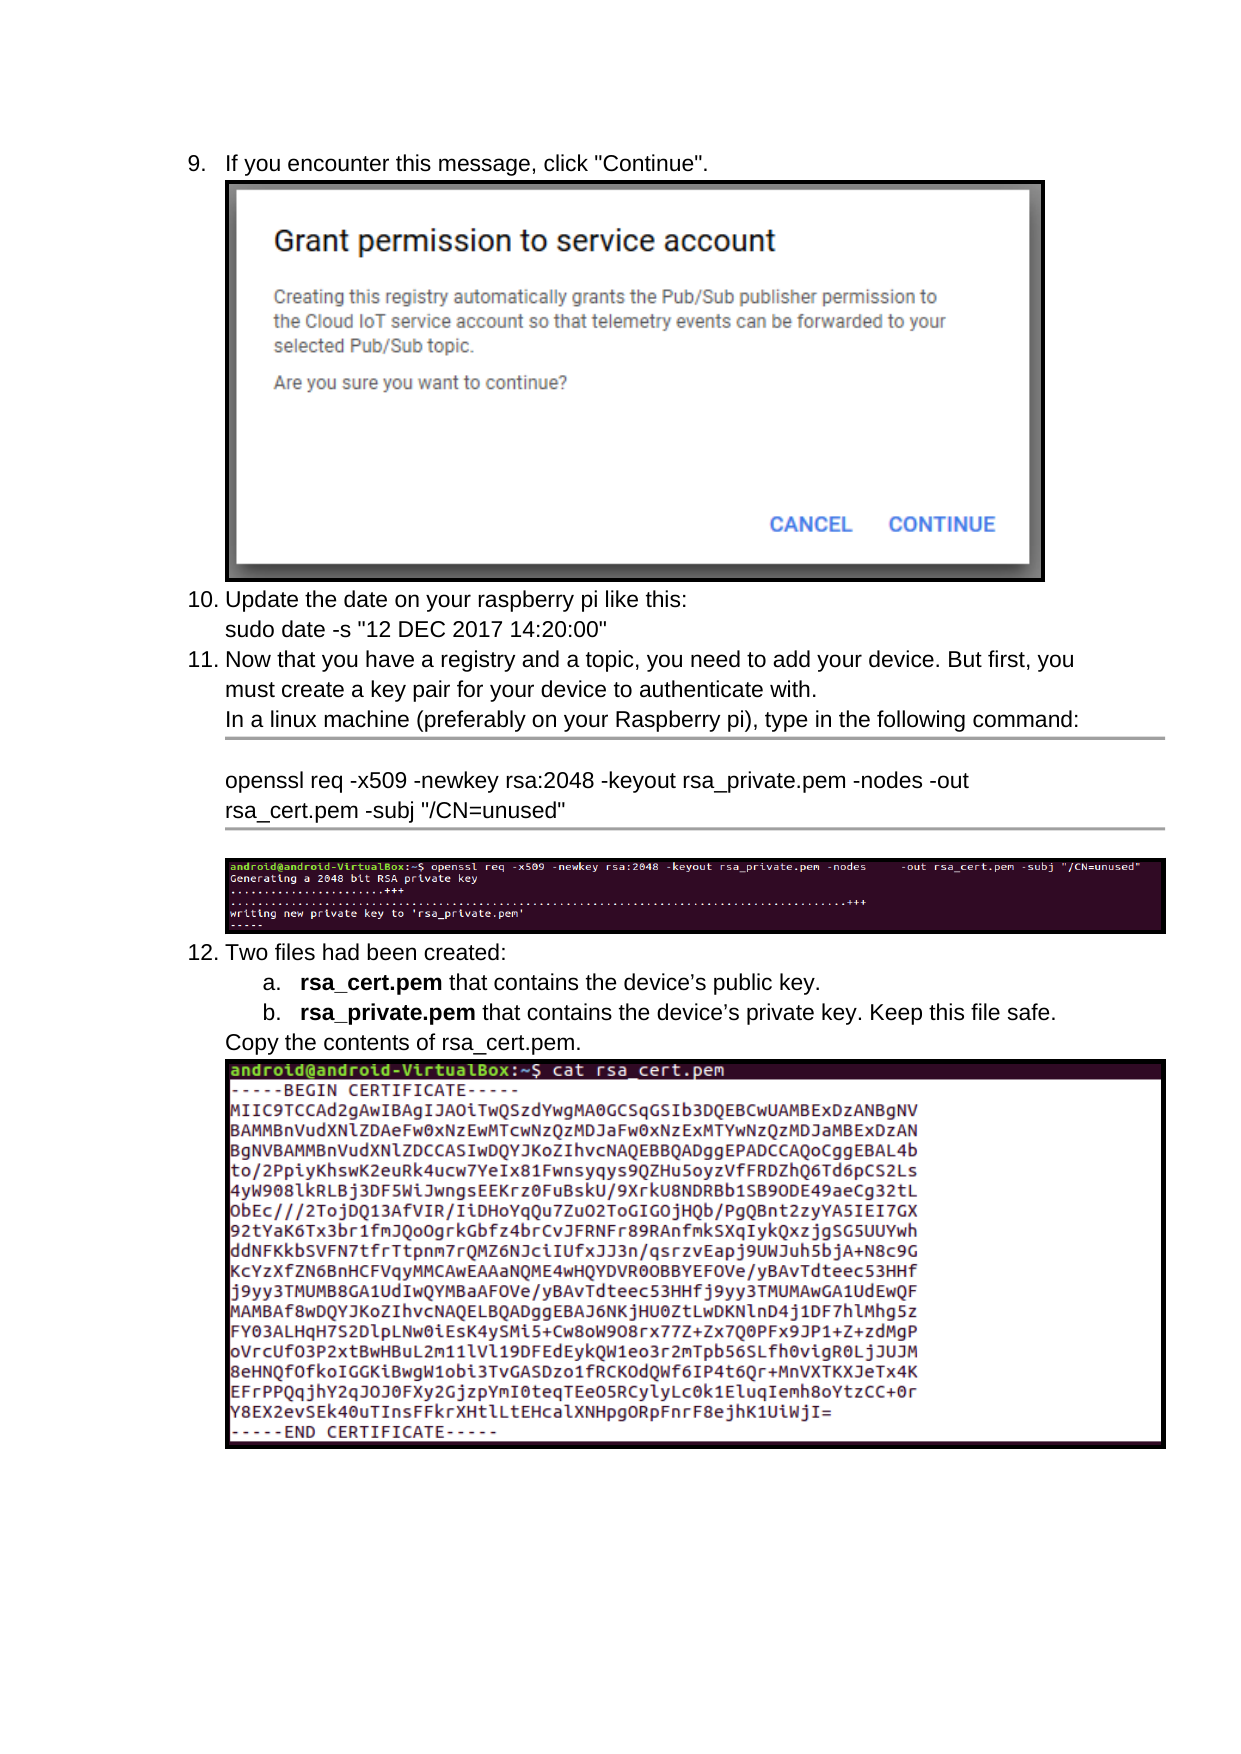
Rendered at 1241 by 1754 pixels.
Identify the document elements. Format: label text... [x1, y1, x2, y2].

list rsa_private.pem that contains the device’s private key. Keep this file safe. [262, 999, 1090, 1025]
list Update the date on your raspberry pi like this: sudo date -s "12 DEC 2017 14:20:00" [187, 586, 1090, 642]
picture [229, 184, 1041, 578]
list Now that you have a registry and a topic, you need to add your device. But first, you must create a key pair for your device to authenticate with. In a linux machine (preferably on your Raspberry pi), type in the following command: openssl req -x509 -newkey rsa:2048 -keyout rsa_private.pem -nodes -out rsa_cert.pem -subj "/CN=unused" [187, 646, 1165, 934]
picture [229, 1064, 1161, 1445]
picture [229, 862, 1161, 930]
list Two files had been created: [187, 938, 1090, 965]
list rsa_cert.pem that contains the device’s public key. [262, 969, 1090, 995]
text Copy the contents of rsa_cert.pem. [225, 1029, 1090, 1059]
